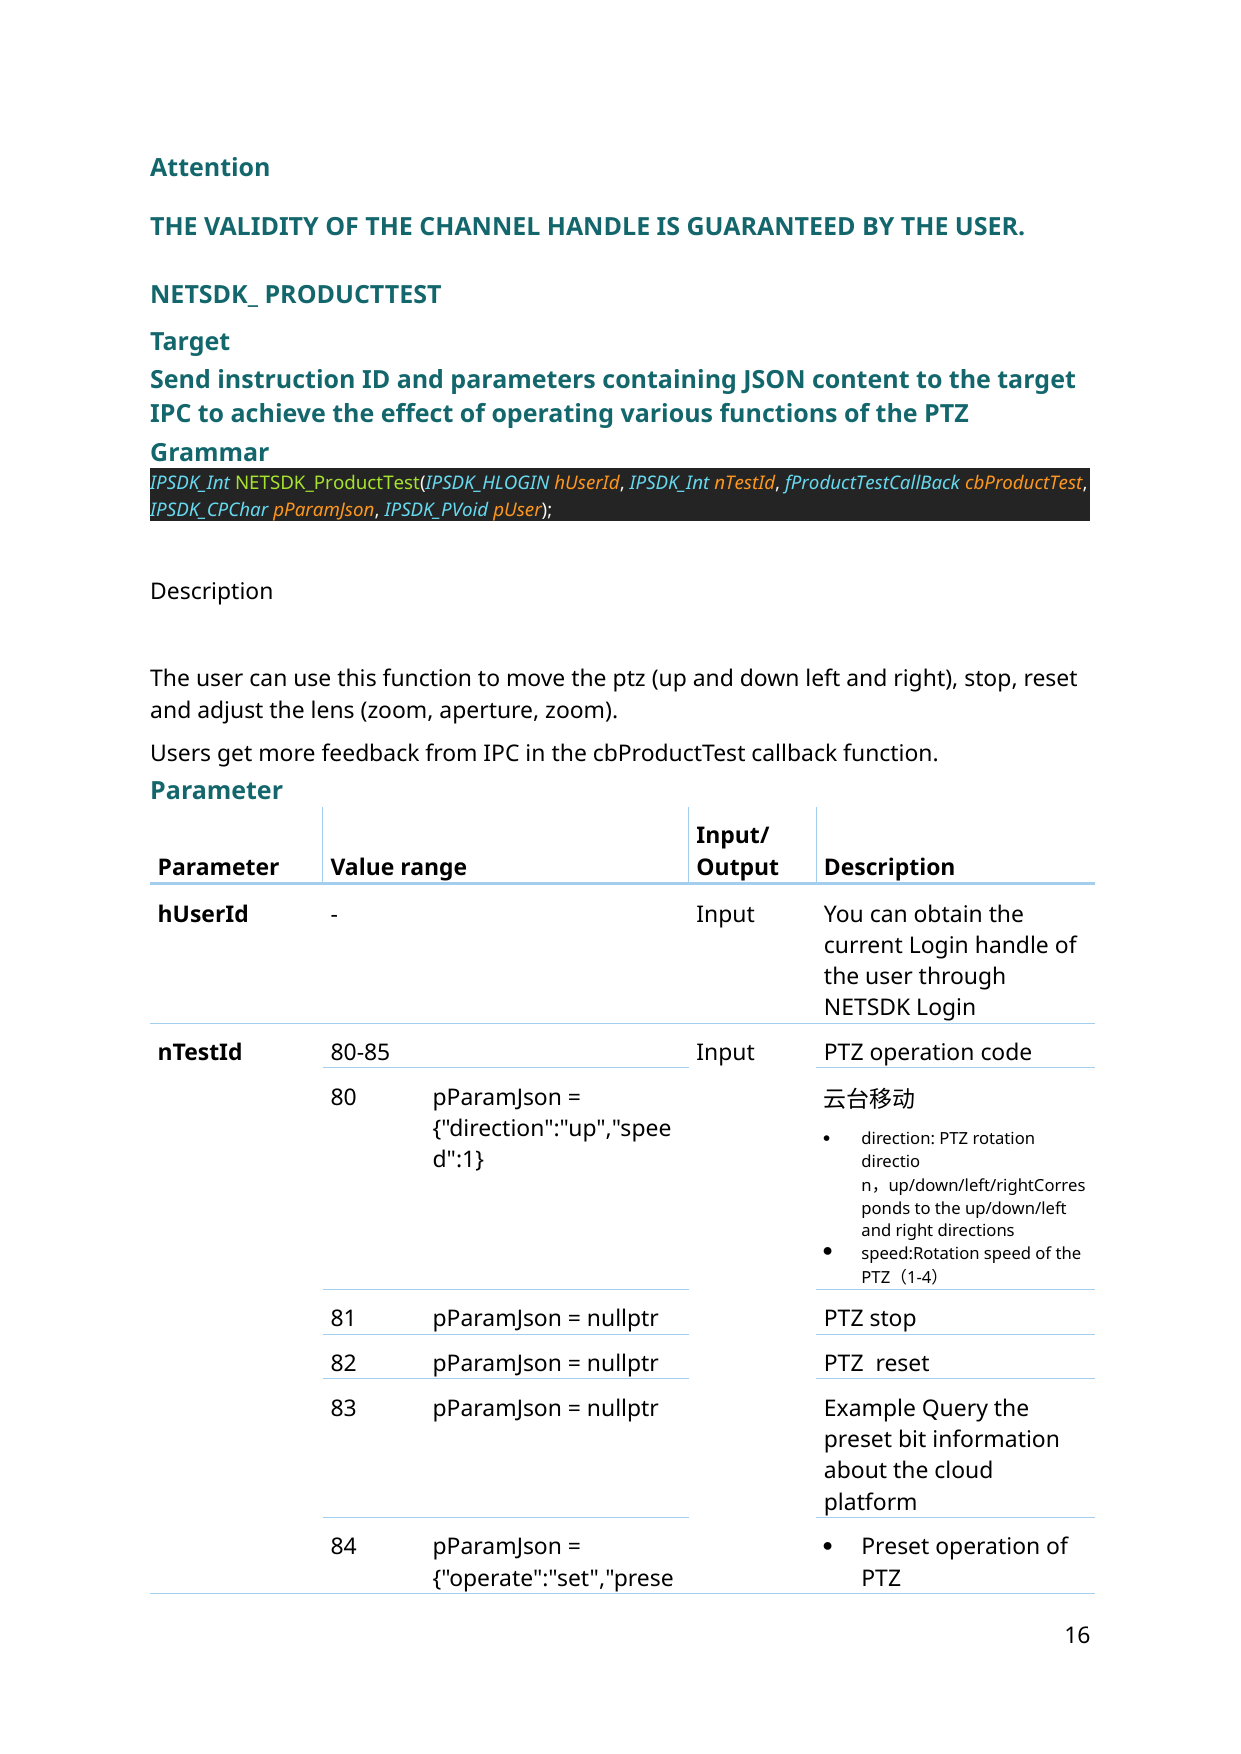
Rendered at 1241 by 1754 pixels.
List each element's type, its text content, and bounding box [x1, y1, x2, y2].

subtitle Parameter [150, 773, 1090, 807]
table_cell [425, 1518, 689, 1593]
table_cell PTZ stop [816, 1290, 1095, 1333]
table_cell - [323, 885, 689, 1022]
text Users get more feedback from IPC in the cbProductTest callback function. [150, 737, 1090, 769]
table_cell 81 [323, 1290, 425, 1333]
table_cell pParamJson = {"direction":"up","speed":1} [425, 1068, 689, 1289]
subtitle Attention [150, 150, 1090, 184]
table_cell hUserId [150, 885, 323, 1022]
table_cell 84 [323, 1518, 425, 1593]
text Description [150, 575, 1090, 606]
table_cell pParamJson = nullptr [425, 1335, 689, 1378]
table_cell Input [689, 885, 816, 1022]
table_cell nTestId [150, 1024, 323, 1593]
table_header Value range [323, 807, 688, 882]
table_cell 80-85 [323, 1024, 689, 1067]
table_cell PTZ operation code [816, 1024, 1095, 1067]
text The user can use this function to move the ptz (up and down left and right), stop, reset and adjust the lens (zoom, aperture, zoom). [150, 662, 1090, 725]
table_cell pParamJson = nullptr [425, 1379, 689, 1517]
table_cell pParamJson = nullptr [425, 1290, 689, 1333]
table_cell Example Query the preset bit information about the cloud platform [816, 1379, 1095, 1517]
subtitle Send instruction ID and parameters containing JSON content to the target IPC to achieve the effect of operating various functions of the PTZ [150, 362, 1090, 430]
table_cell Input [689, 1024, 816, 1593]
table_cell 83 [323, 1379, 425, 1517]
subtitle Grammar [150, 434, 1090, 468]
text IPSDK_Int NETSDK_ProductTest(IPSDK_HLOGIN hUserId, IPSDK_Int nTestId, fProductTestCallBack cbProductTest, IPSDK_CPChar pParamJson, IPSDK_PVoid pUser); [150, 468, 1090, 521]
table_cell PTZ reset [816, 1335, 1095, 1378]
table_header Input/Output [689, 807, 816, 882]
table_header Parameter [150, 807, 322, 882]
subtitle Target [150, 324, 1090, 358]
subtitle NETSDK_ ProductTest [150, 277, 1090, 311]
subtitle The validity of the channel handle is guaranteed by the user. [150, 209, 1090, 243]
table_header Description [817, 807, 1095, 882]
table_cell 82 [323, 1335, 425, 1378]
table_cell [816, 1518, 1095, 1593]
table_cell 云台移动 direction: PTZ rotation direction，up/down/left/rightCorresponds to the up/down/left and right directions speed:Rotation speed of the PTZ（1-4） [816, 1068, 1095, 1289]
table_cell 80 [323, 1068, 425, 1289]
table_cell You can obtain the current Login handle of the user through NETSDK Login [816, 885, 1095, 1022]
